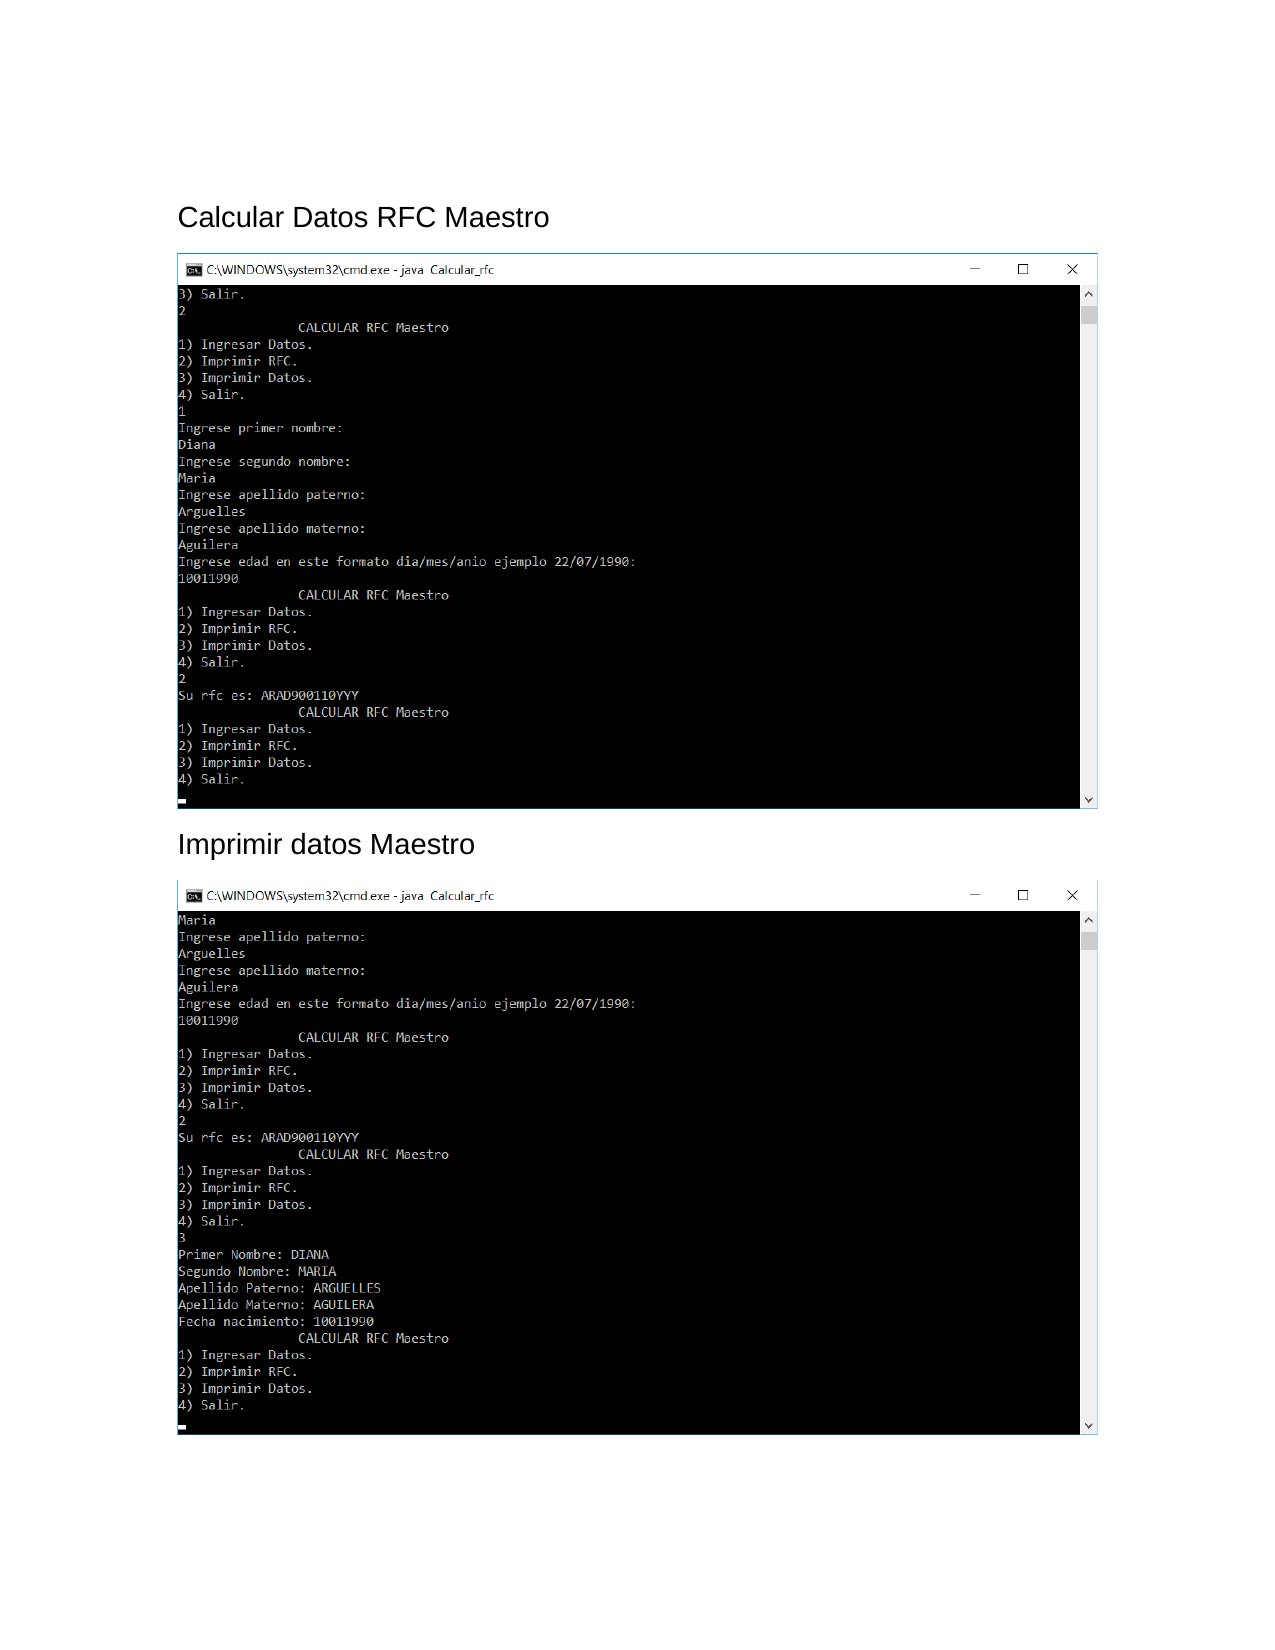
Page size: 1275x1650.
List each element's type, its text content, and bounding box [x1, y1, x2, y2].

text Imprimir datos Maestro [177, 827, 1098, 861]
picture [177, 253, 1098, 809]
text Calcular Datos RFC Maestro [177, 200, 1098, 234]
picture [177, 880, 1098, 1435]
